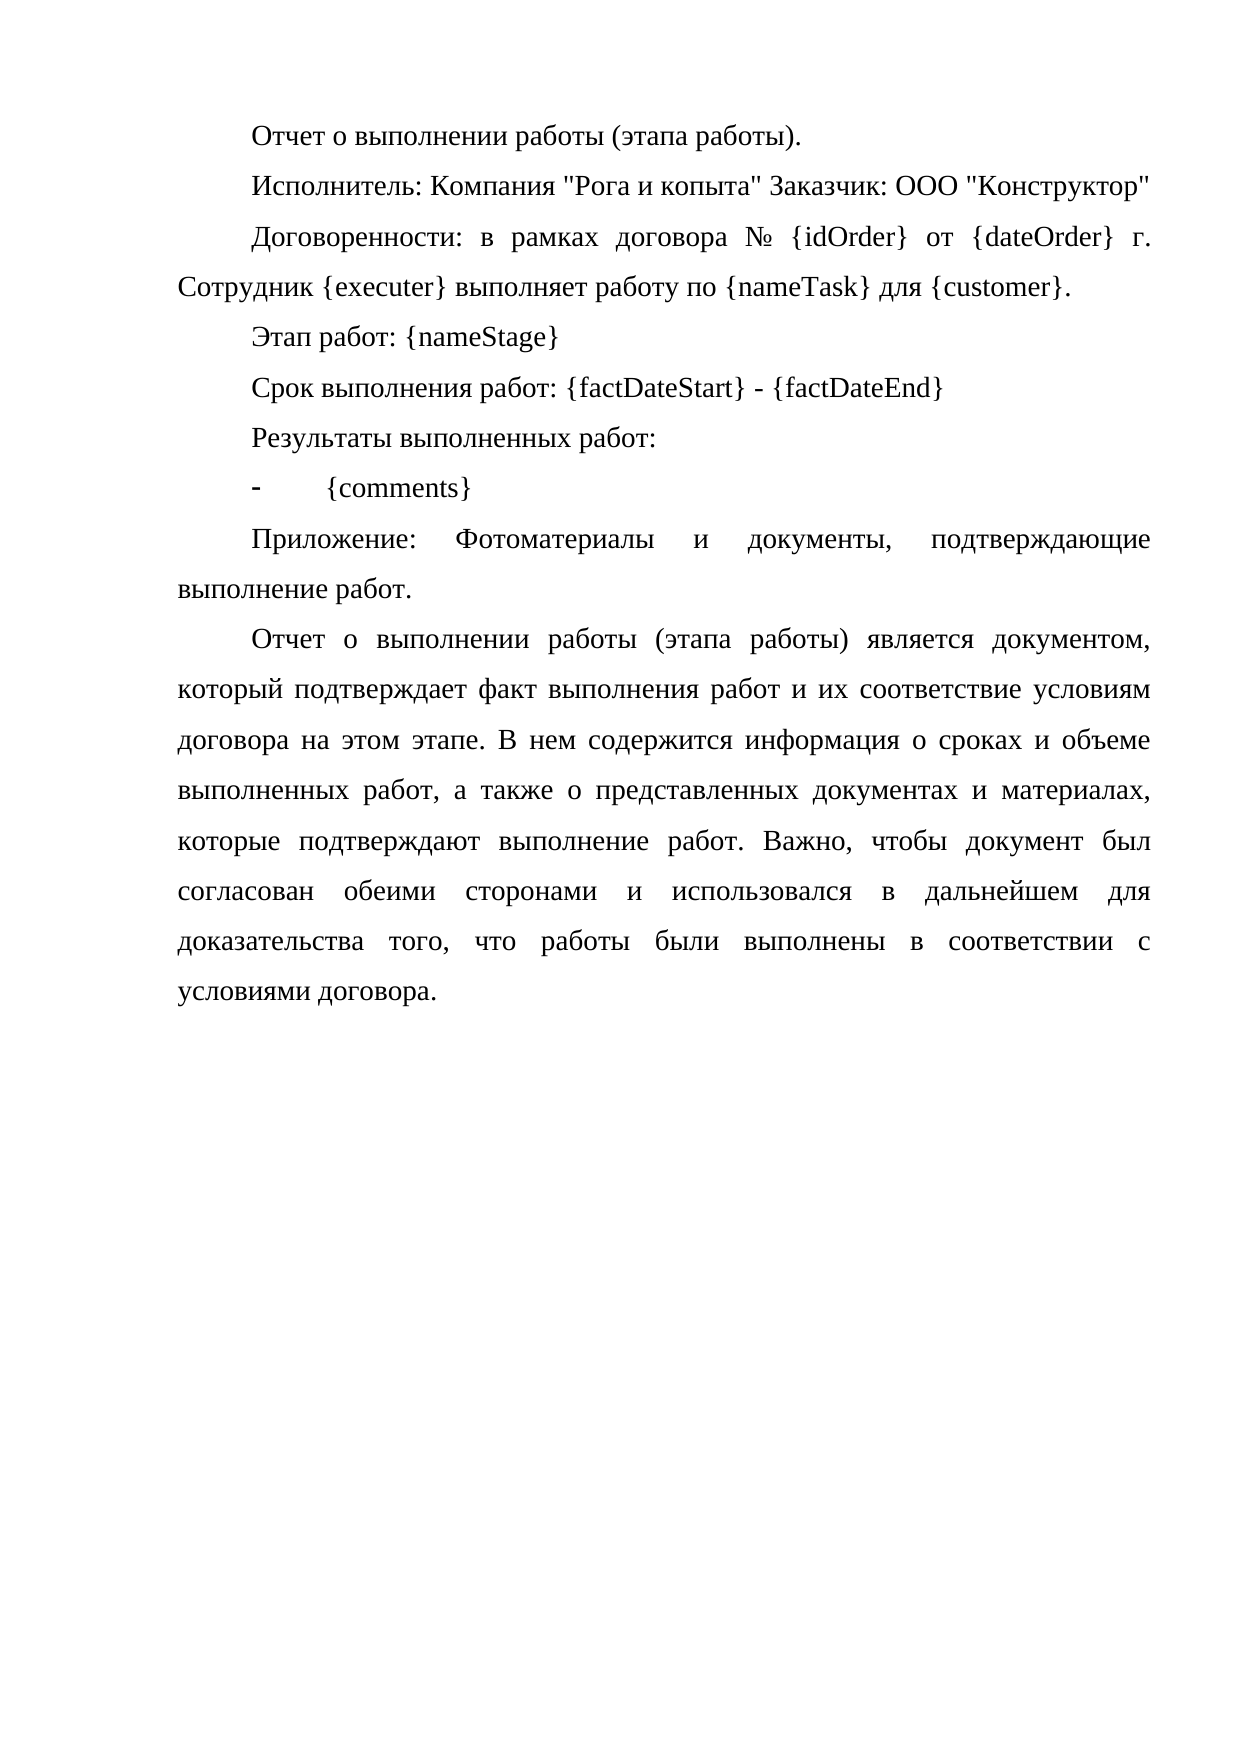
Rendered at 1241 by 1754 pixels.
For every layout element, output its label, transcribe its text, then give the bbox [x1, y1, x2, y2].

text Исполнитель: Компания "Рога и копыта" Заказчик: ООО "Конструктор" [177, 168, 1152, 202]
text Отчет о выполнении работы (этапа работы) является документом, который подтверждает факт выполнения работ и их соответствие условиям договора на этом этапе. В нем содержится информация о сроках и объеме выполненных работ, а также о представленных документах и материалах, которые подтверждают выполнение работ. Важно, чтобы документ был согласован обеими сторонами и использовался в дальнейшем для доказательства того, что работы были выполнены в соответствии с условиями договора. [177, 621, 1152, 1007]
text Договоренности: в рамках договора № {idOrder} от {dateOrder} г. Сотрудник {executer} выполняет работу по {nameTask} для {customer}. [177, 219, 1152, 303]
text Этап работ: {nameStage} [177, 319, 1152, 353]
text Результаты выполненных работ: [177, 420, 1152, 453]
text Приложение: Фотоматериалы и документы, подтверждающие выполнение работ. [177, 521, 1152, 604]
list {comments} [177, 470, 1152, 504]
text Отчет о выполнении работы (этапа работы). [177, 118, 1152, 152]
text Срок выполнения работ: {factDateStart} - {factDateEnd} [177, 370, 1152, 403]
